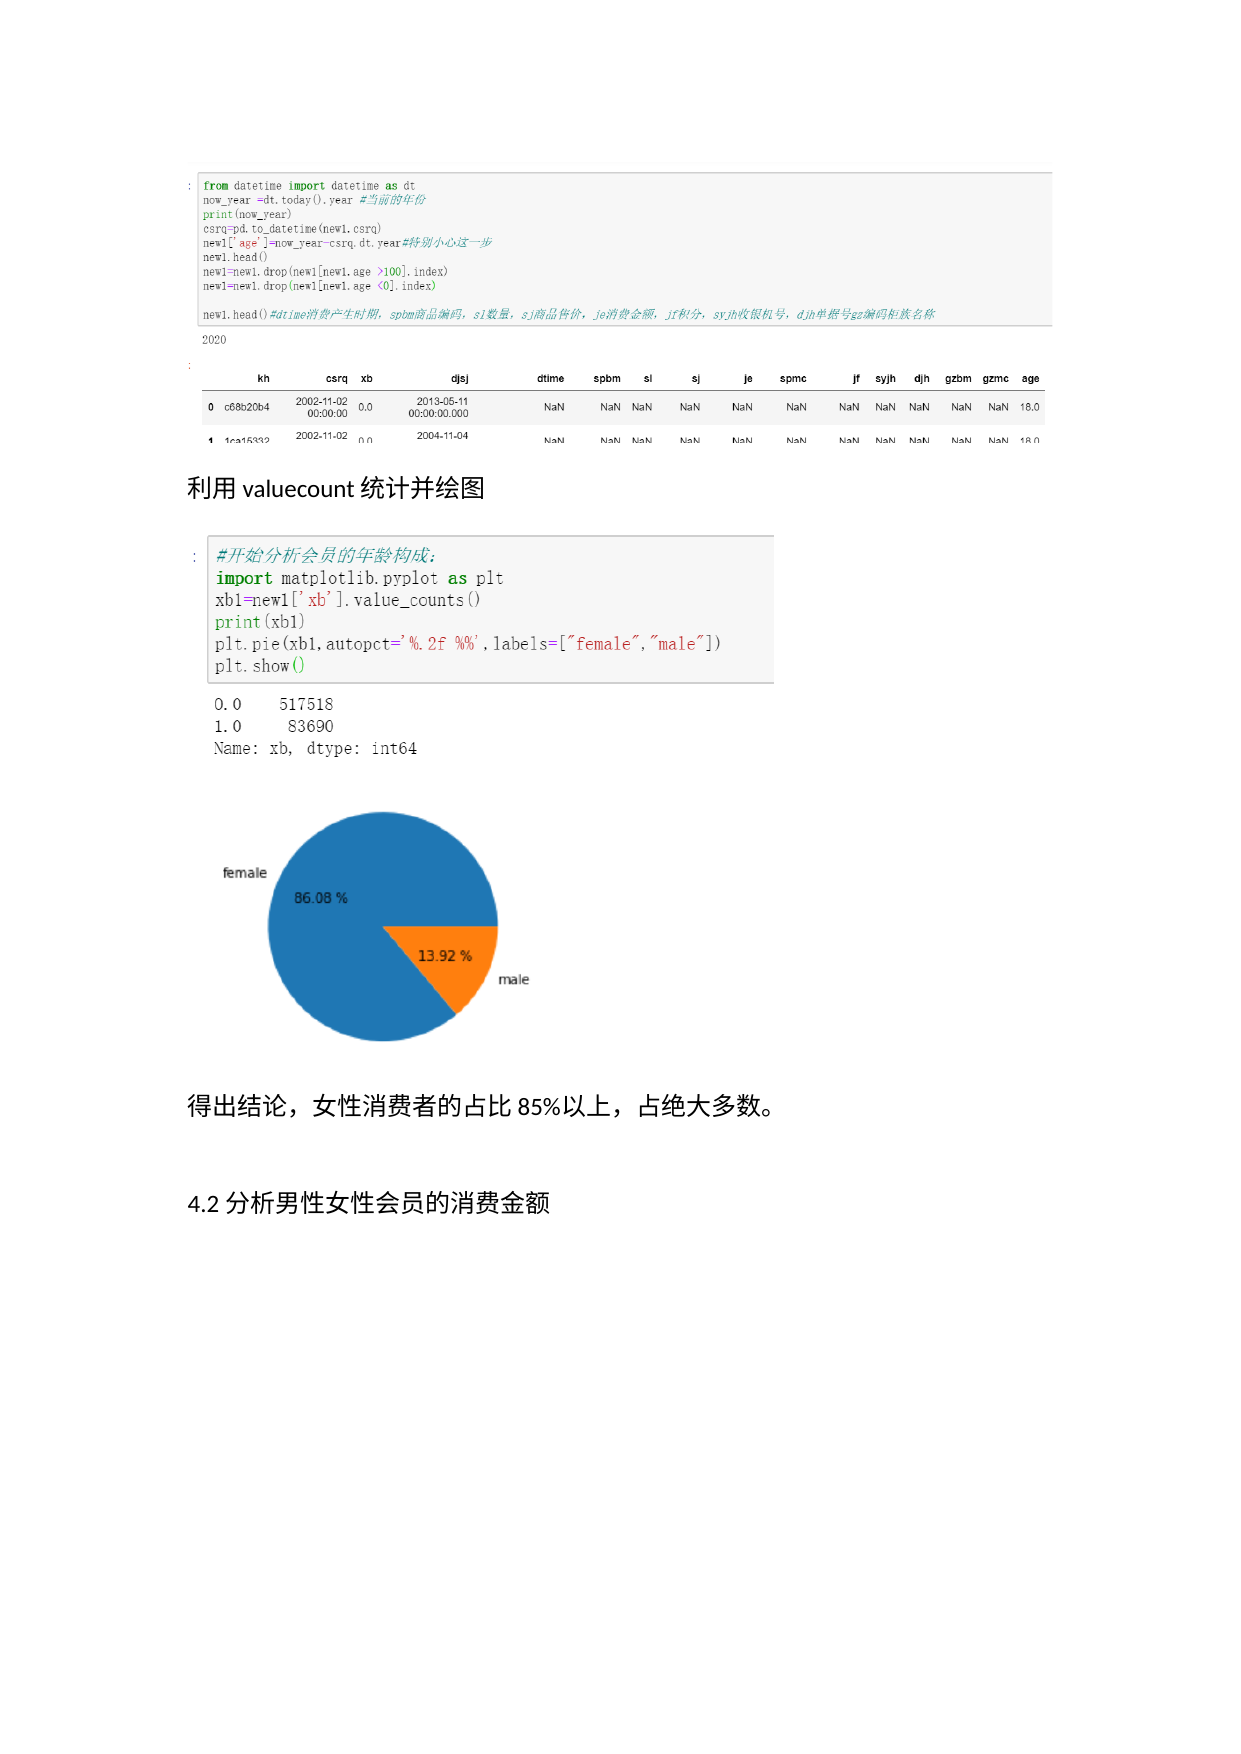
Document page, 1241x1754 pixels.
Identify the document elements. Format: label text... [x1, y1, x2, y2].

picture [187, 519, 774, 1056]
list 得出结论，女性消费者的占比85%以上，占绝大多数。 [187, 1072, 1053, 1137]
list 利用valuecount统计并绘图 [187, 454, 1053, 519]
list 4.2 分析男性女性会员的消费金额 [187, 1169, 1053, 1234]
picture [187, 162, 1053, 443]
